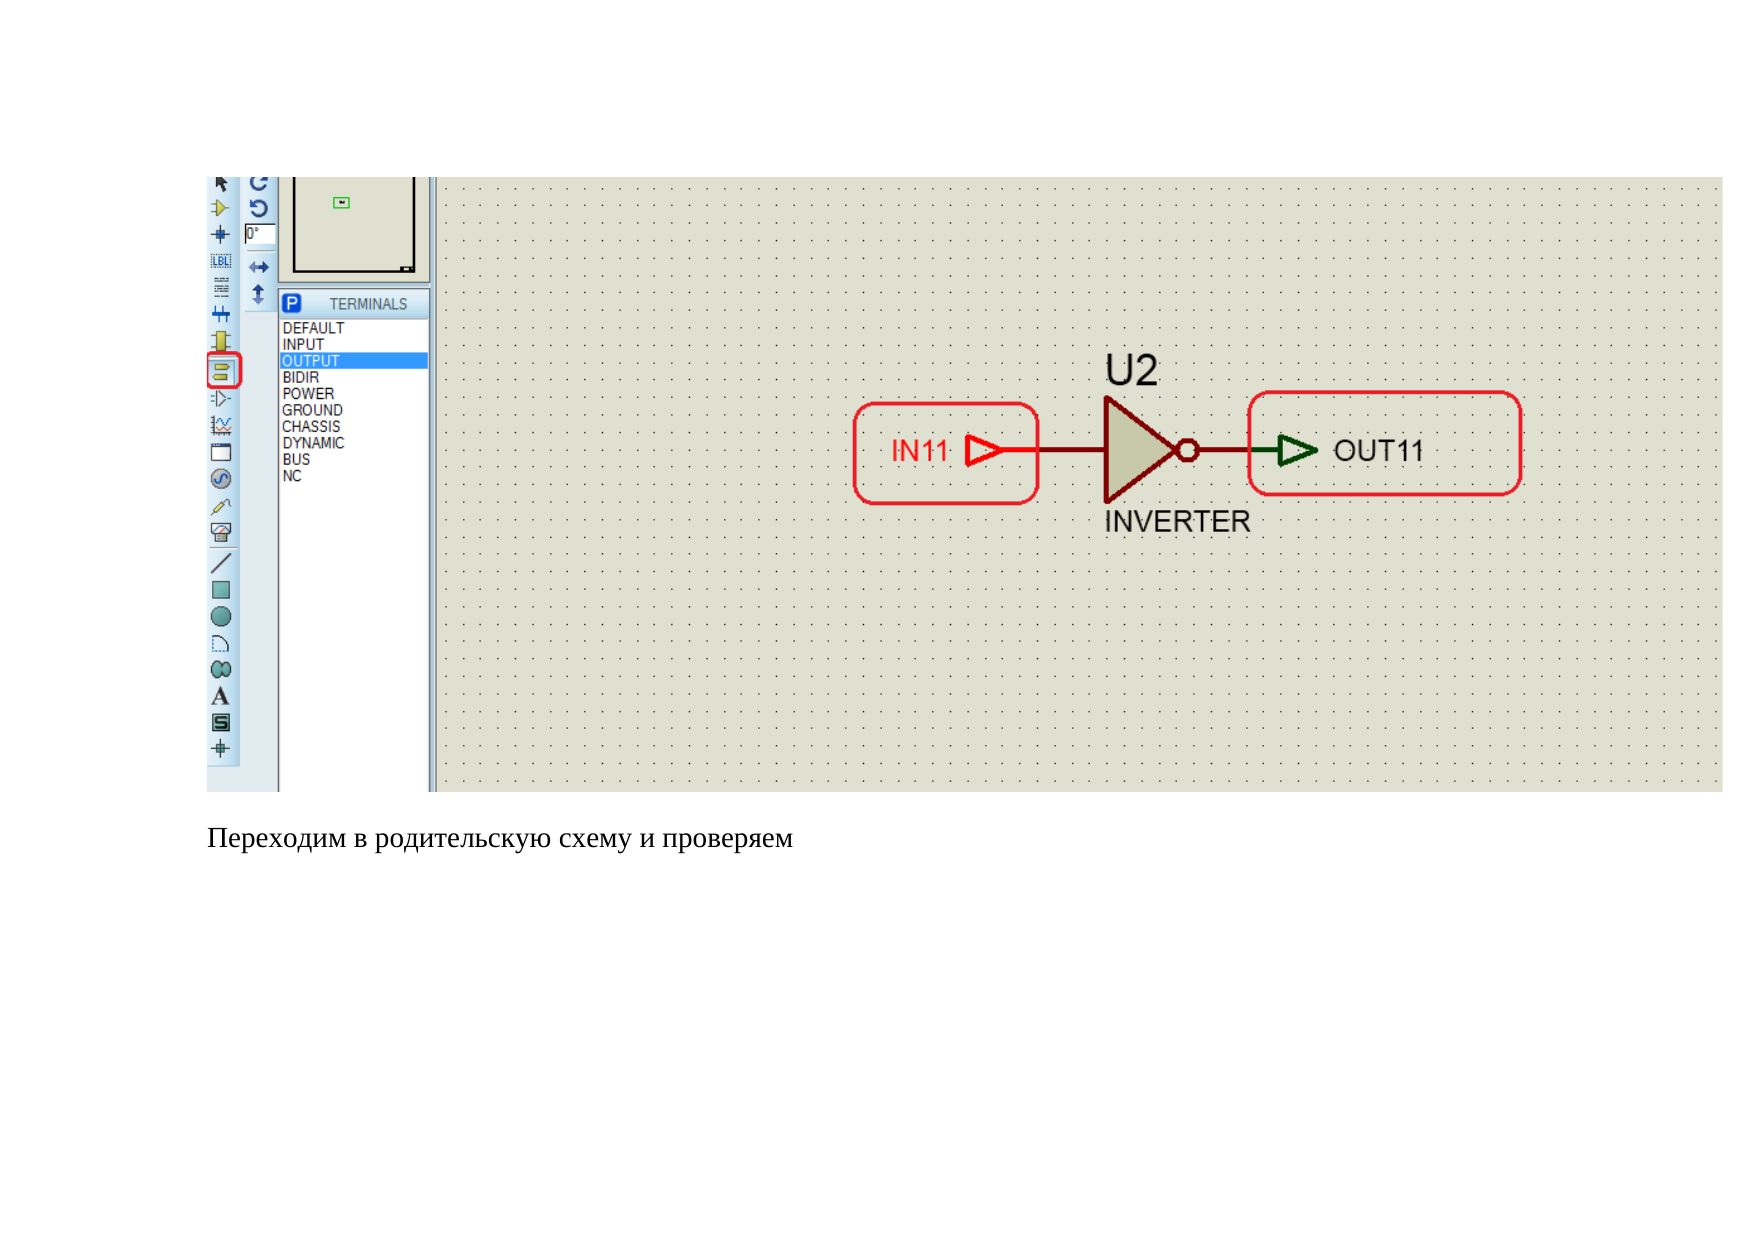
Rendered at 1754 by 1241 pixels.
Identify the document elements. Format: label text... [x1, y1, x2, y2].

picture [206, 177, 1723, 792]
text Переходим в родительскую схему и проверяем [118, 820, 1636, 854]
